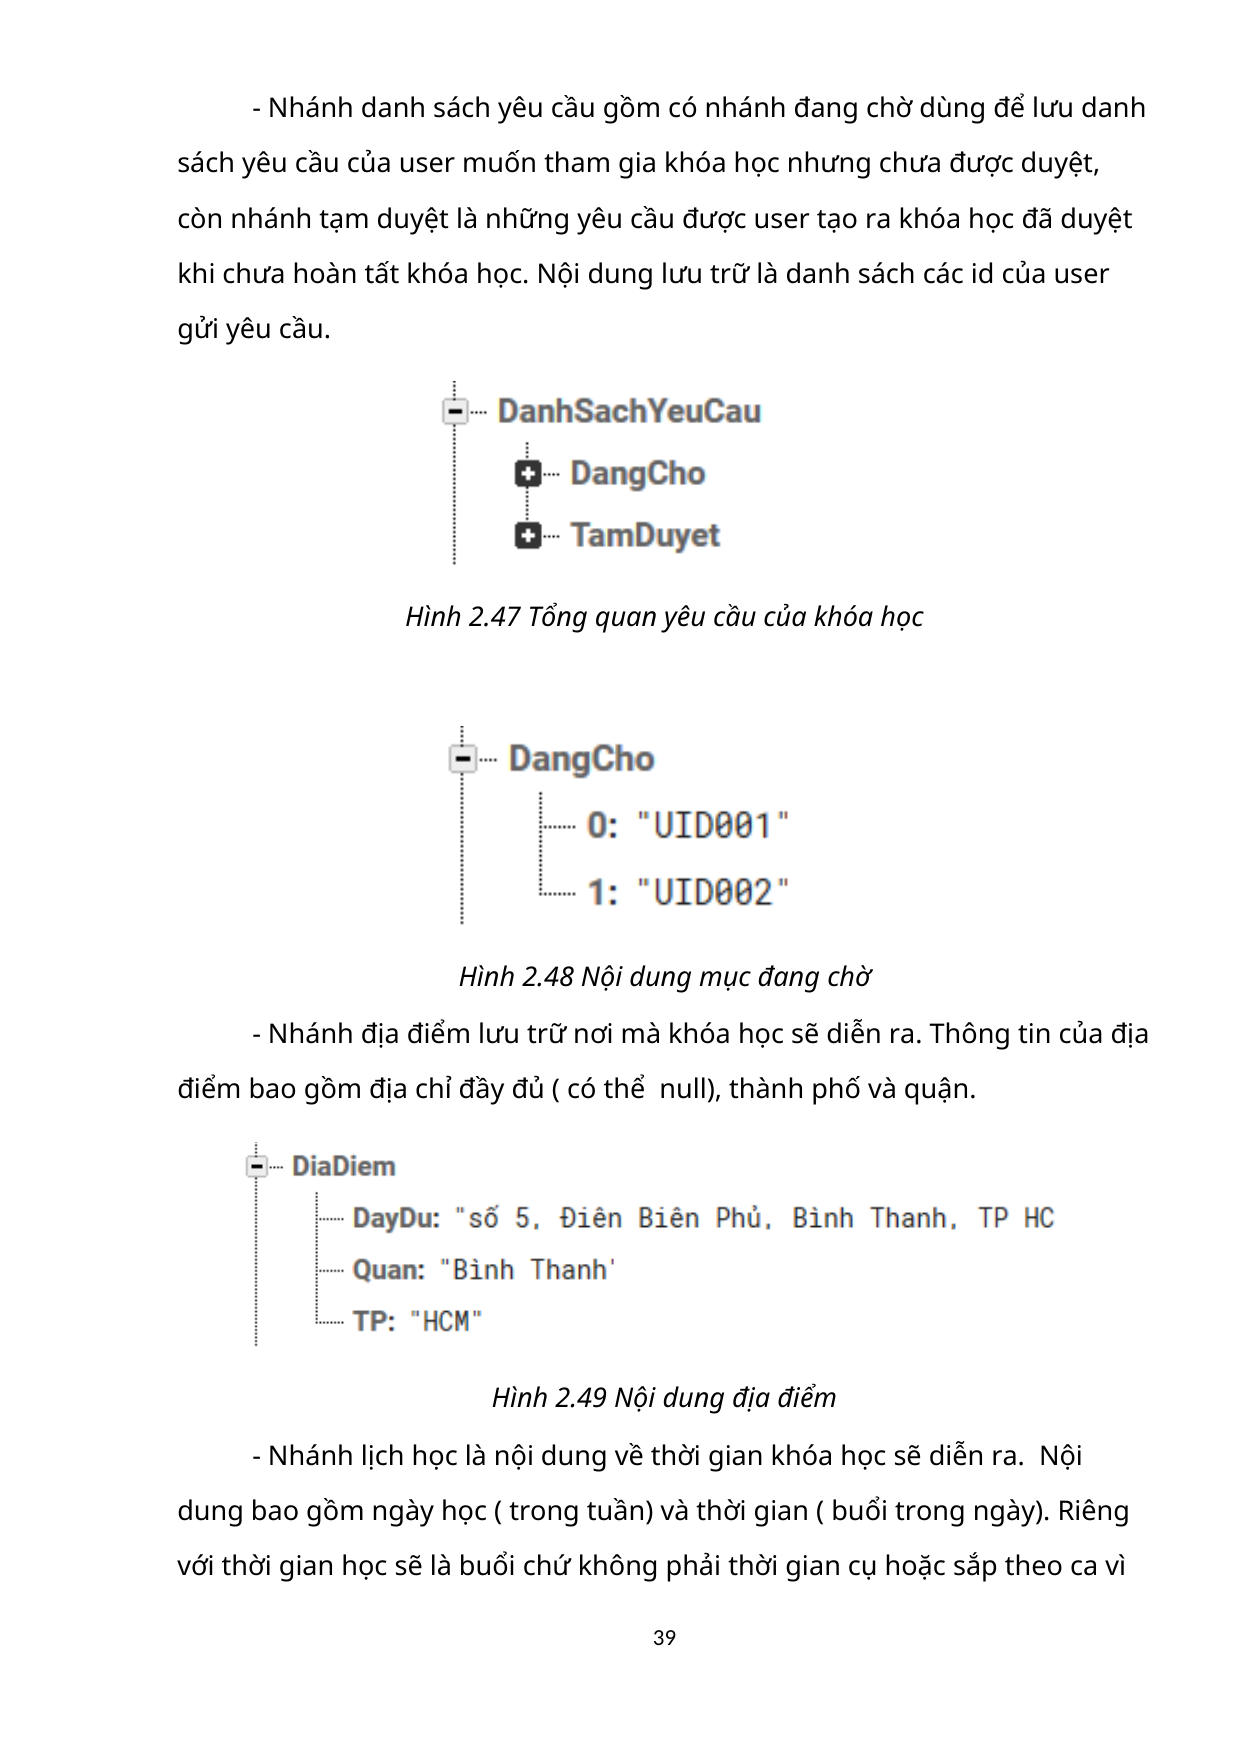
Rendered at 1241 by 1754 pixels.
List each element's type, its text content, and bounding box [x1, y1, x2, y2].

text Hình 2.48 Nội dung mục đang chờ [177, 957, 1152, 994]
text Hình 2.49 Nội dung địa điểm [177, 1378, 1152, 1415]
text - Nhánh danh sách yêu cầu gồm có nhánh đang chờ dùng để lưu danh sách yêu cầu của user muốn tham gia khóa học nhưng chưa được duyệt, còn nhánh tạm duyệt là những yêu cầu được user tạo ra khóa học đã duyệt khi chưa hoàn tất khóa học. Nội dung lưu trữ là danh sách các id của user gửi yêu cầu. [177, 88, 1152, 347]
picture [239, 1142, 1090, 1348]
picture [441, 726, 888, 927]
picture [434, 381, 894, 567]
text Hình 2.47 Tổng quan yêu cầu của khóa học [177, 597, 1152, 634]
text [177, 1436, 1152, 1583]
text - Nhánh địa điểm lưu trữ nơi mà khóa học sẽ diễn ra. Thông tin của địa điểm bao gồm địa chỉ đầy đủ ( có thể null), thành phố và quận. [177, 1015, 1152, 1107]
